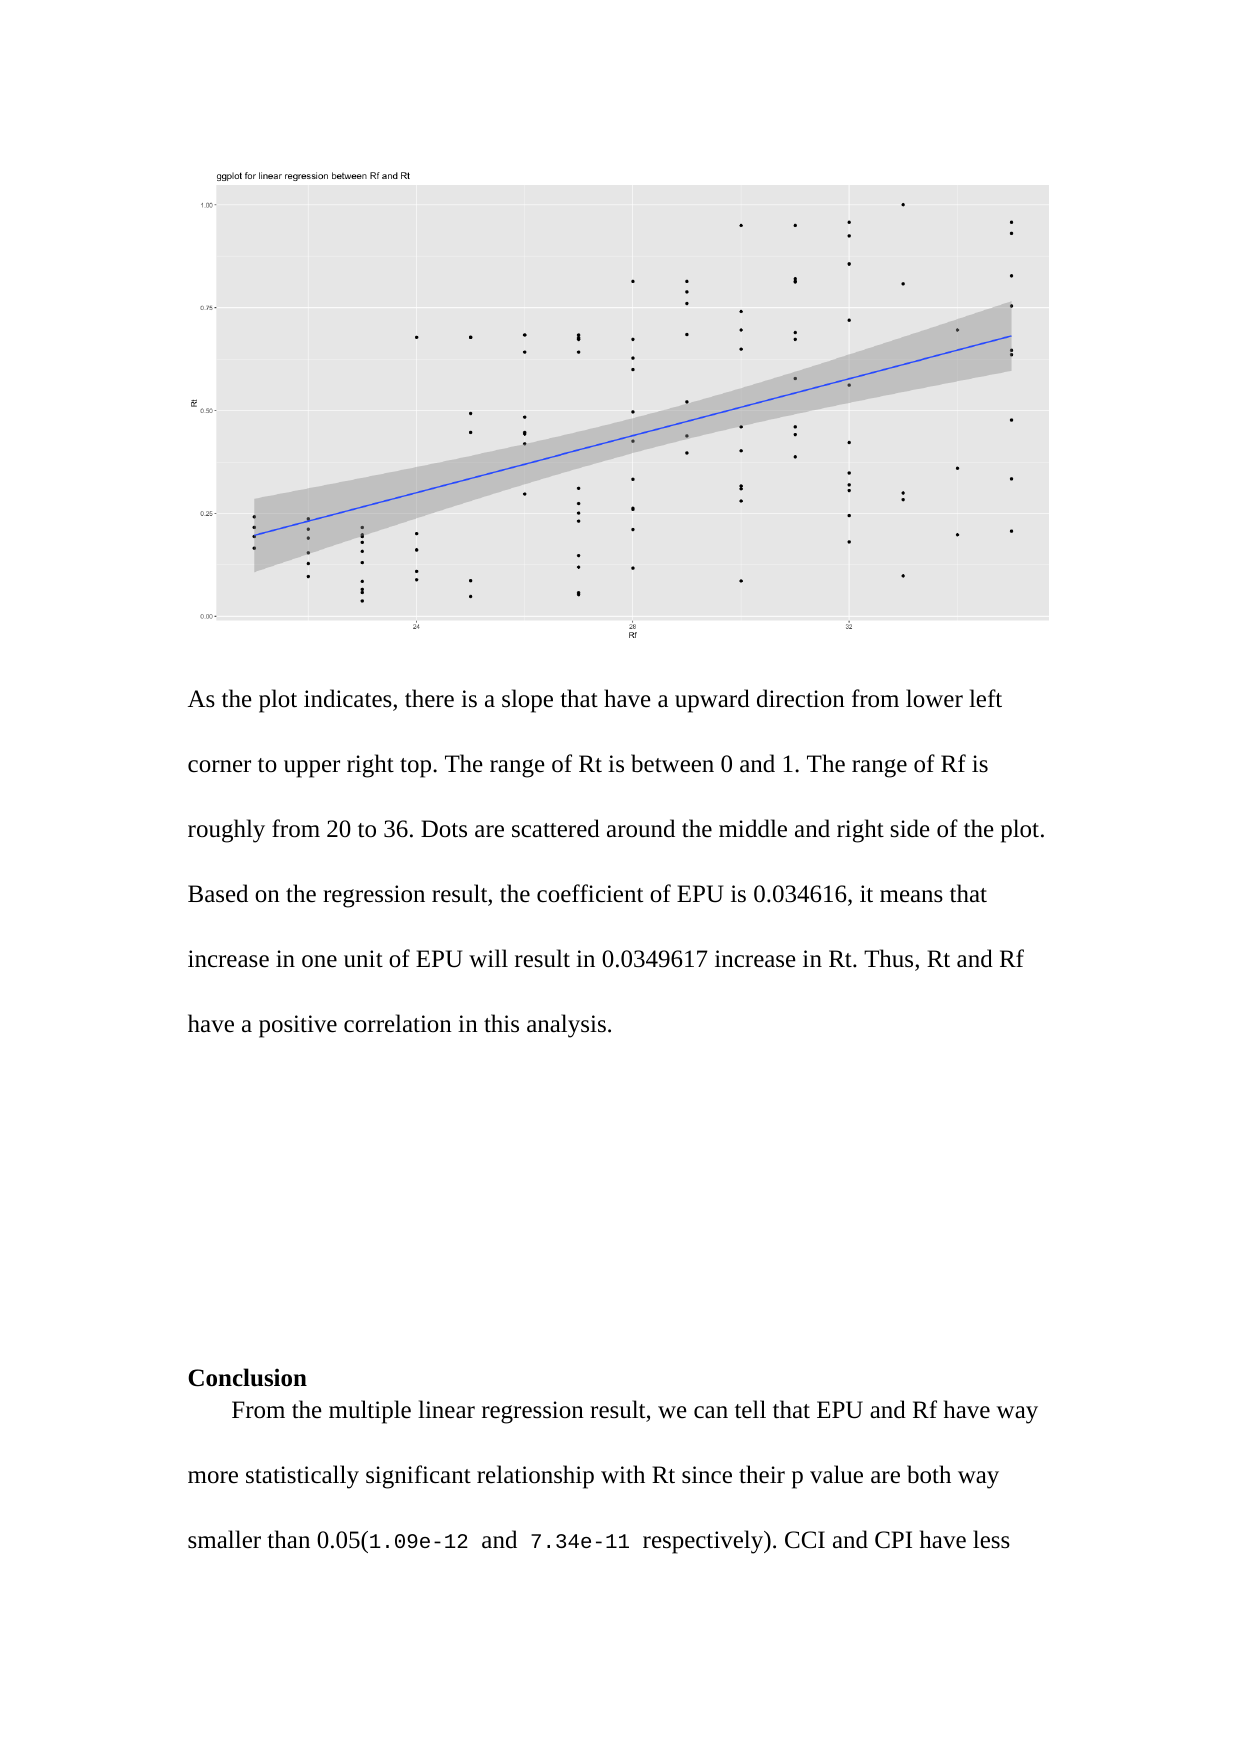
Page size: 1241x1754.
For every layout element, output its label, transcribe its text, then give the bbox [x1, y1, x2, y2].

text Conclusion [187, 1361, 1053, 1393]
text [187, 1393, 1053, 1556]
picture [187, 168, 1053, 643]
text As the plot indicates, there is a slope that have a upward direction from lower left corner to upper right top. The range of Rt is between 0 and 1. The range of Rf is roughly from 20 to 36. Dots are scattered around the middle and right side of the plot. Based on the regression result, the coefficient of EPU is 0.034616, it means that increase in one unit of EPU will result in 0.0349617 increase in Rt. Thus, Rt and Rf have a positive correlation in this analysis. [187, 682, 1053, 1039]
